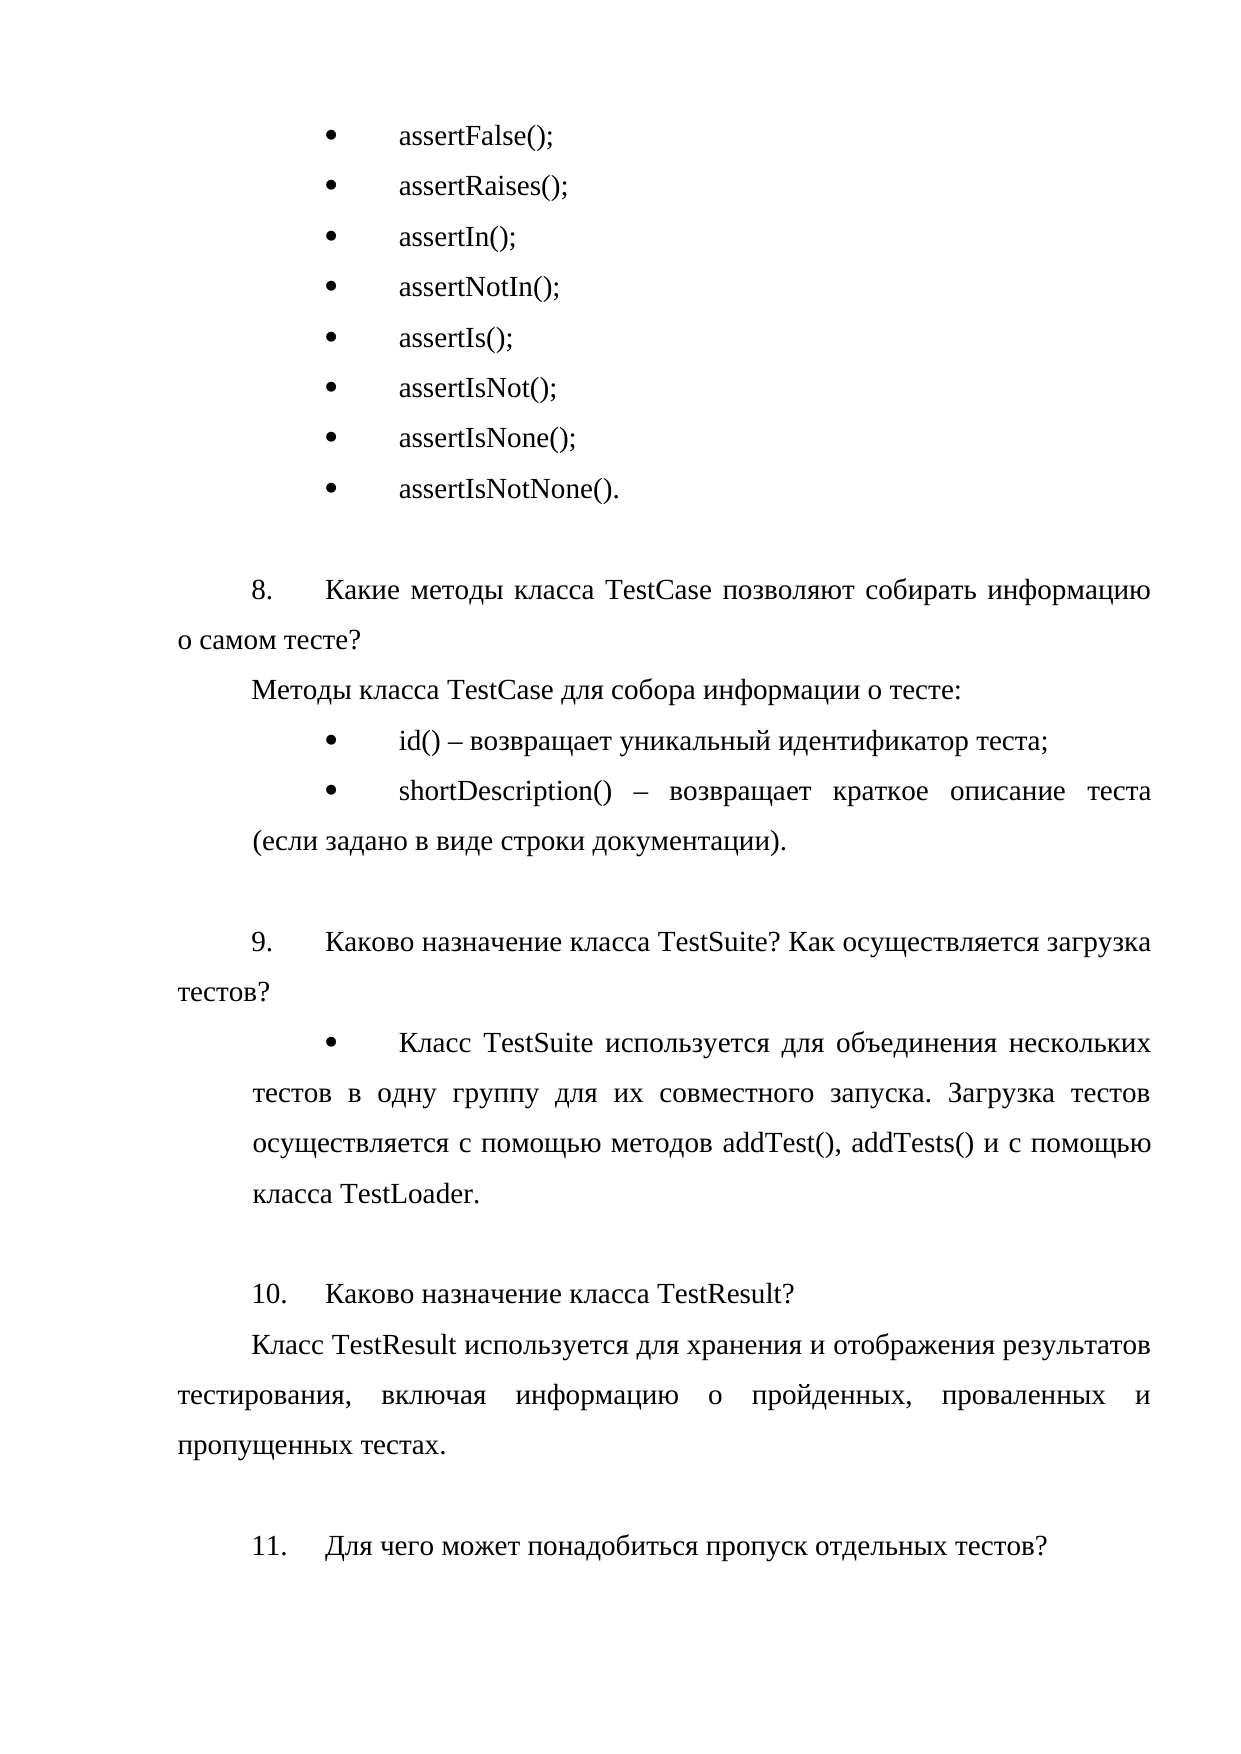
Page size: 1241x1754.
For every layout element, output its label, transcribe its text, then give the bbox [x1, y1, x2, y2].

list assertIs(); [252, 320, 1152, 353]
list assertIsNotNone(). [252, 471, 1152, 505]
list assertRaises(); [252, 168, 1152, 202]
list assertNotIn(); [252, 269, 1152, 303]
list id() – возвращает уникальный идентификатор теста; [252, 723, 1152, 756]
list Каково назначение класса TestResult? [177, 1276, 1152, 1310]
list Какие методы класса TestCase позволяют собирать информацию о самом тесте? [177, 572, 1152, 656]
list shortDescription() – возвращает краткое описание теста (если задано в виде строки документации). [252, 773, 1152, 857]
list Для чего может понадобиться пропуск отдельных тестов? [177, 1528, 1152, 1562]
list Каково назначение класса TestSuite? Как осуществляется загрузка тестов? [177, 924, 1152, 1008]
list assertIsNot(); [252, 370, 1152, 404]
text Класс TestResult используется для хранения и отображения результатов тестирования, включая информацию о пройденных, проваленных и пропущенных тестах. [177, 1327, 1152, 1461]
list assertFalse(); [252, 118, 1152, 152]
list Класс TestSuite используется для объединения нескольких тестов в одну группу для их совместного запуска. Загрузка тестов осуществляется с помощью методов addTest(), addTests() и с помощью класса TestLoader. [252, 1025, 1152, 1209]
list assertIn(); [252, 219, 1152, 253]
list assertIsNone(); [252, 421, 1152, 454]
text Методы класса TestCase для собора информации о тесте: [177, 672, 1152, 706]
